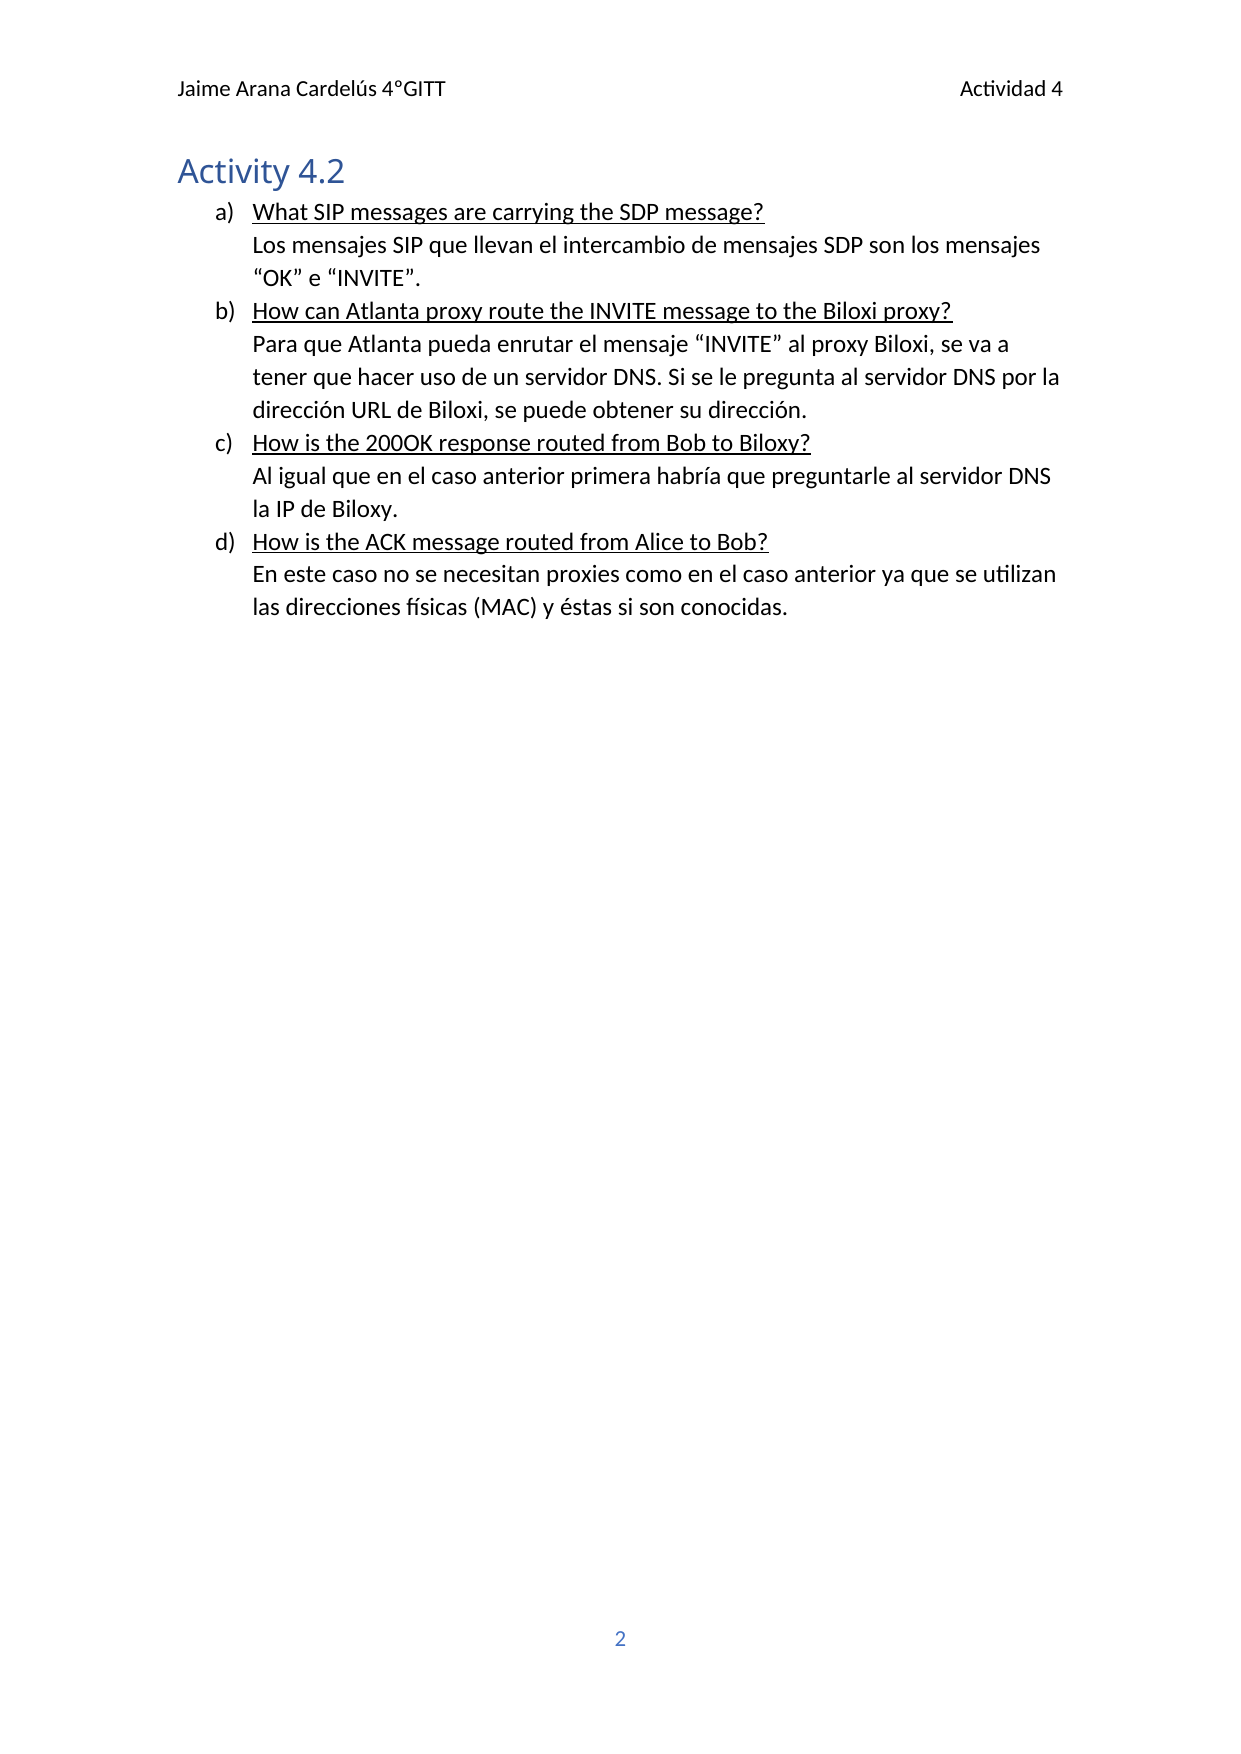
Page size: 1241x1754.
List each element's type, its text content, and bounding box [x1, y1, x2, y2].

list Al igual que en el caso anterior primera habría que preguntarle al servidor DNS la IP de Biloxy. [252, 460, 1063, 523]
list En este caso no se necesitan proxies como en el caso anterior ya que se utilizan las direcciones físicas (MAC) y éstas si son conocidas. [252, 559, 1063, 622]
list How can Atlanta proxy route the INVITE message to the Biloxi proxy? [215, 295, 1063, 326]
list How is the 200OK response routed from Bob to Biloxy? [215, 427, 1063, 457]
list How is the ACK message routed from Alice to Bob? [215, 526, 1063, 556]
list Para que Atlanta pueda enrutar el mensaje “INVITE” al proxy Biloxi, se va a tener que hacer uso de un servidor DNS. Si se le pregunta al servidor DNS por la dirección URL de Biloxi, se puede obtener su dirección. [252, 328, 1063, 424]
list What SIP messages are carrying the SDP message? [215, 197, 1063, 227]
subtitle Activity 4.2 [177, 148, 1063, 193]
list Los mensajes SIP que llevan el intercambio de mensajes SDP son los mensajes “OK” e “INVITE”. [252, 229, 1063, 293]
